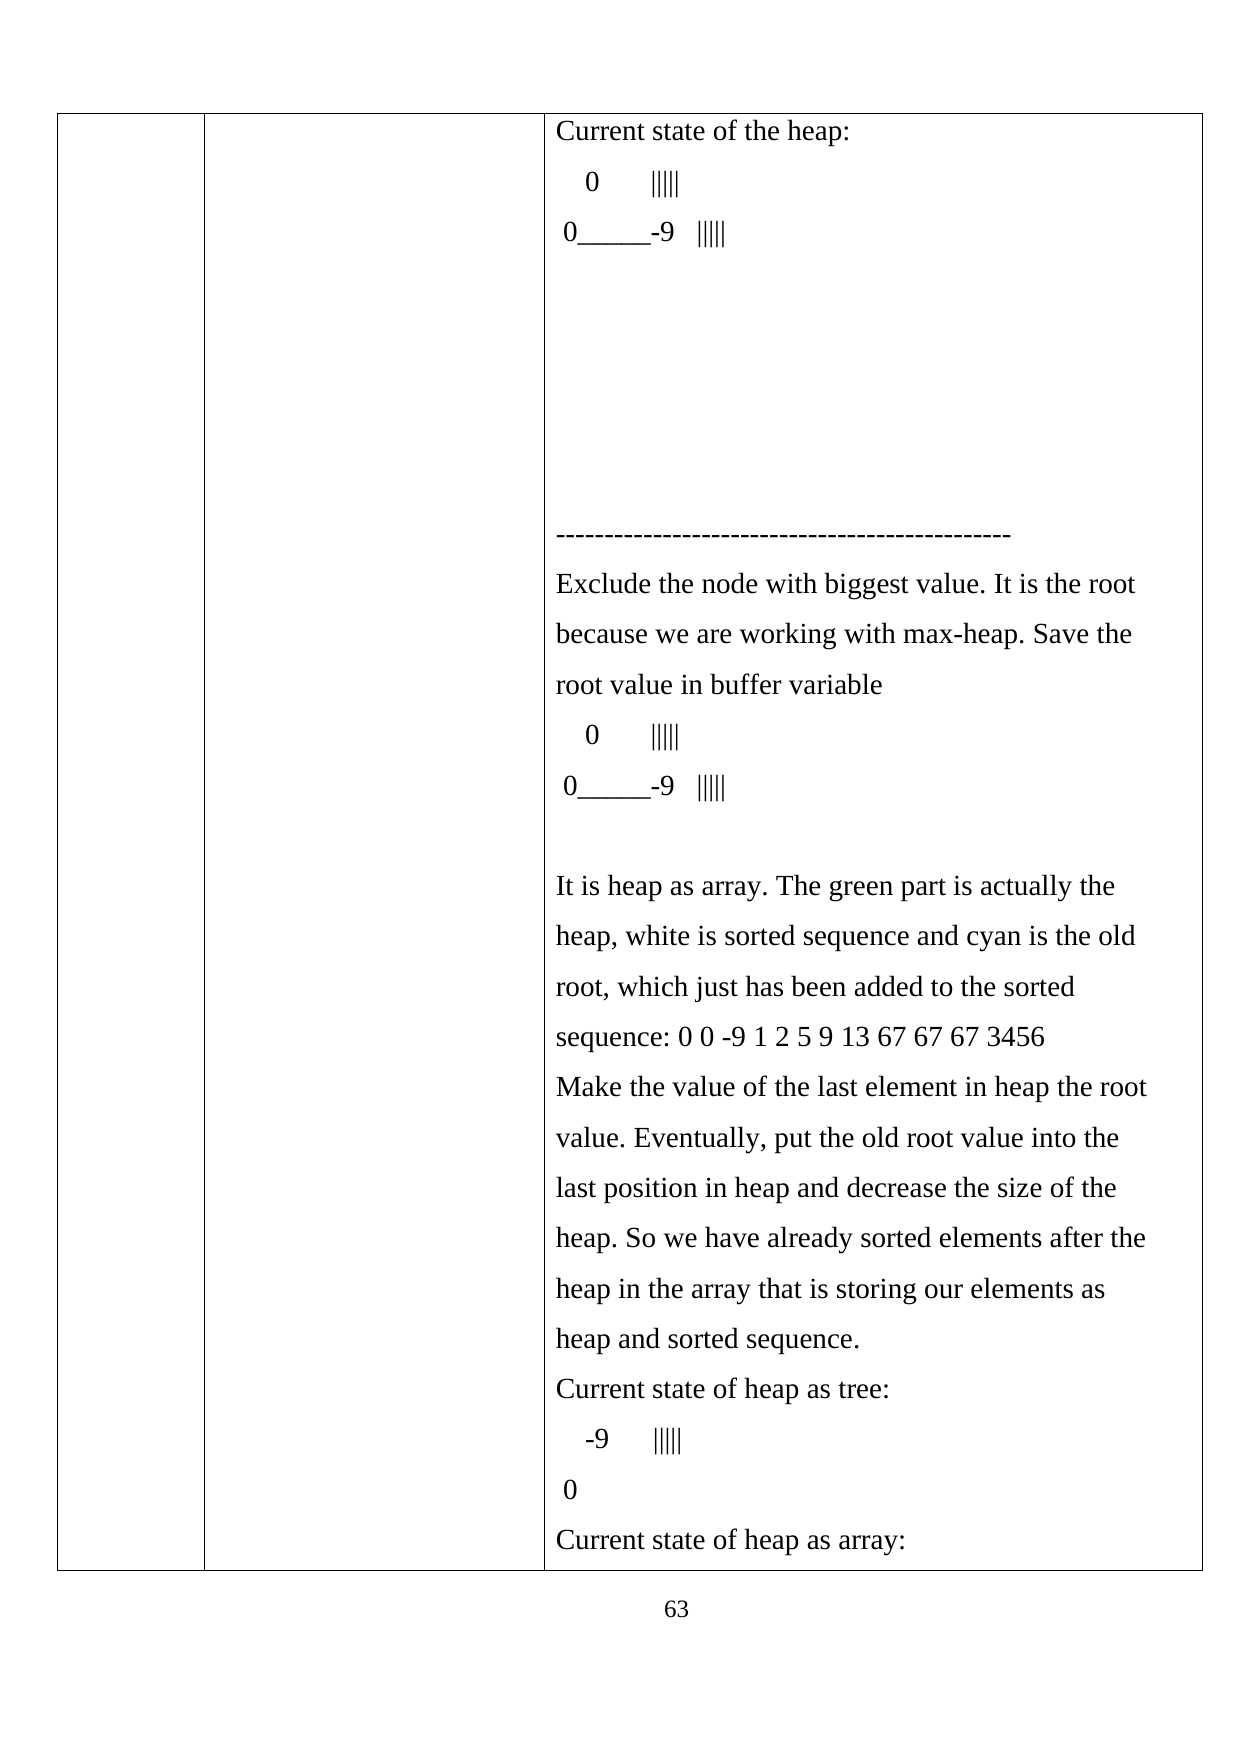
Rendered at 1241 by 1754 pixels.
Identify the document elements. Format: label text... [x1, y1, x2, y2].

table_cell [545, 114, 1202, 1570]
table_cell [205, 114, 544, 1570]
table_cell 1 [58, 114, 204, 1570]
